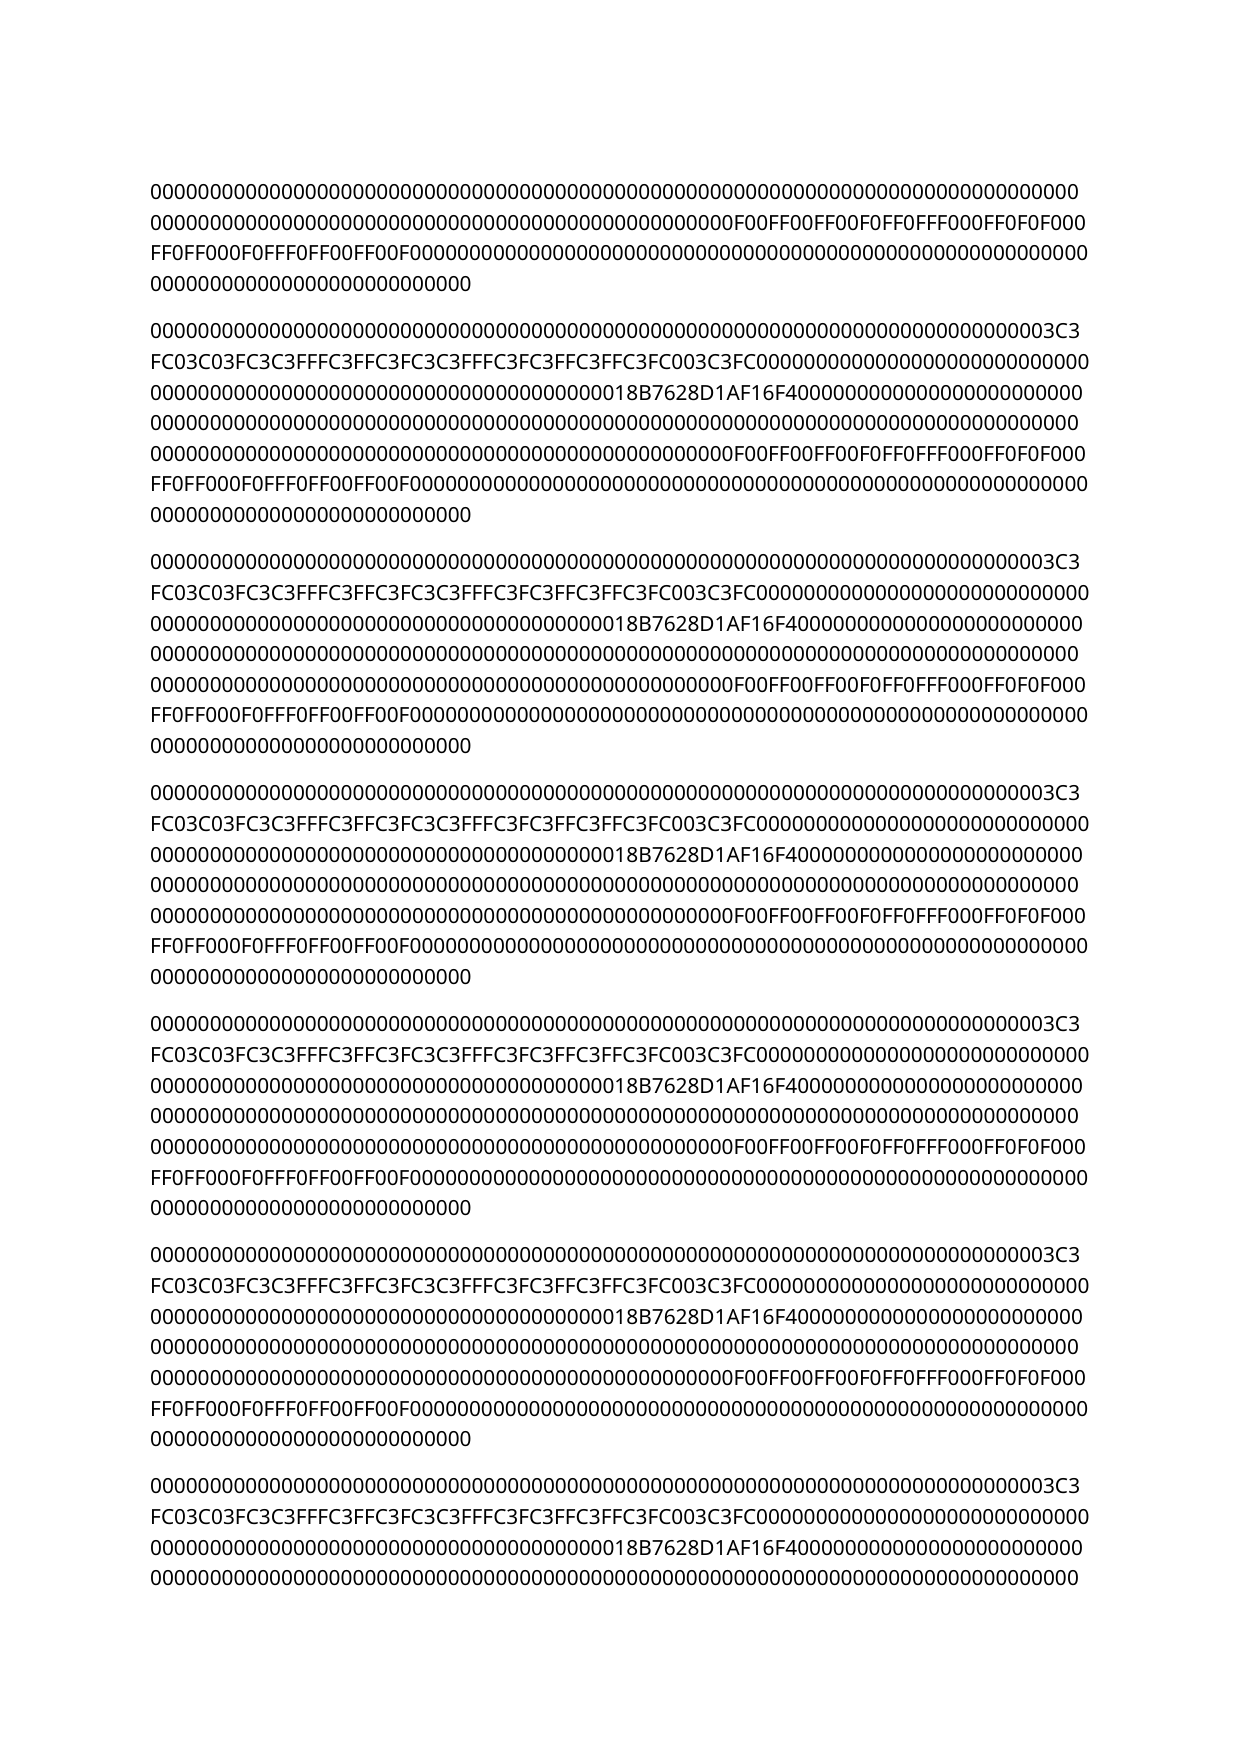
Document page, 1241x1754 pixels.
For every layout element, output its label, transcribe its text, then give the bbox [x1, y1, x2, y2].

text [150, 177, 1090, 297]
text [150, 1472, 1090, 1592]
